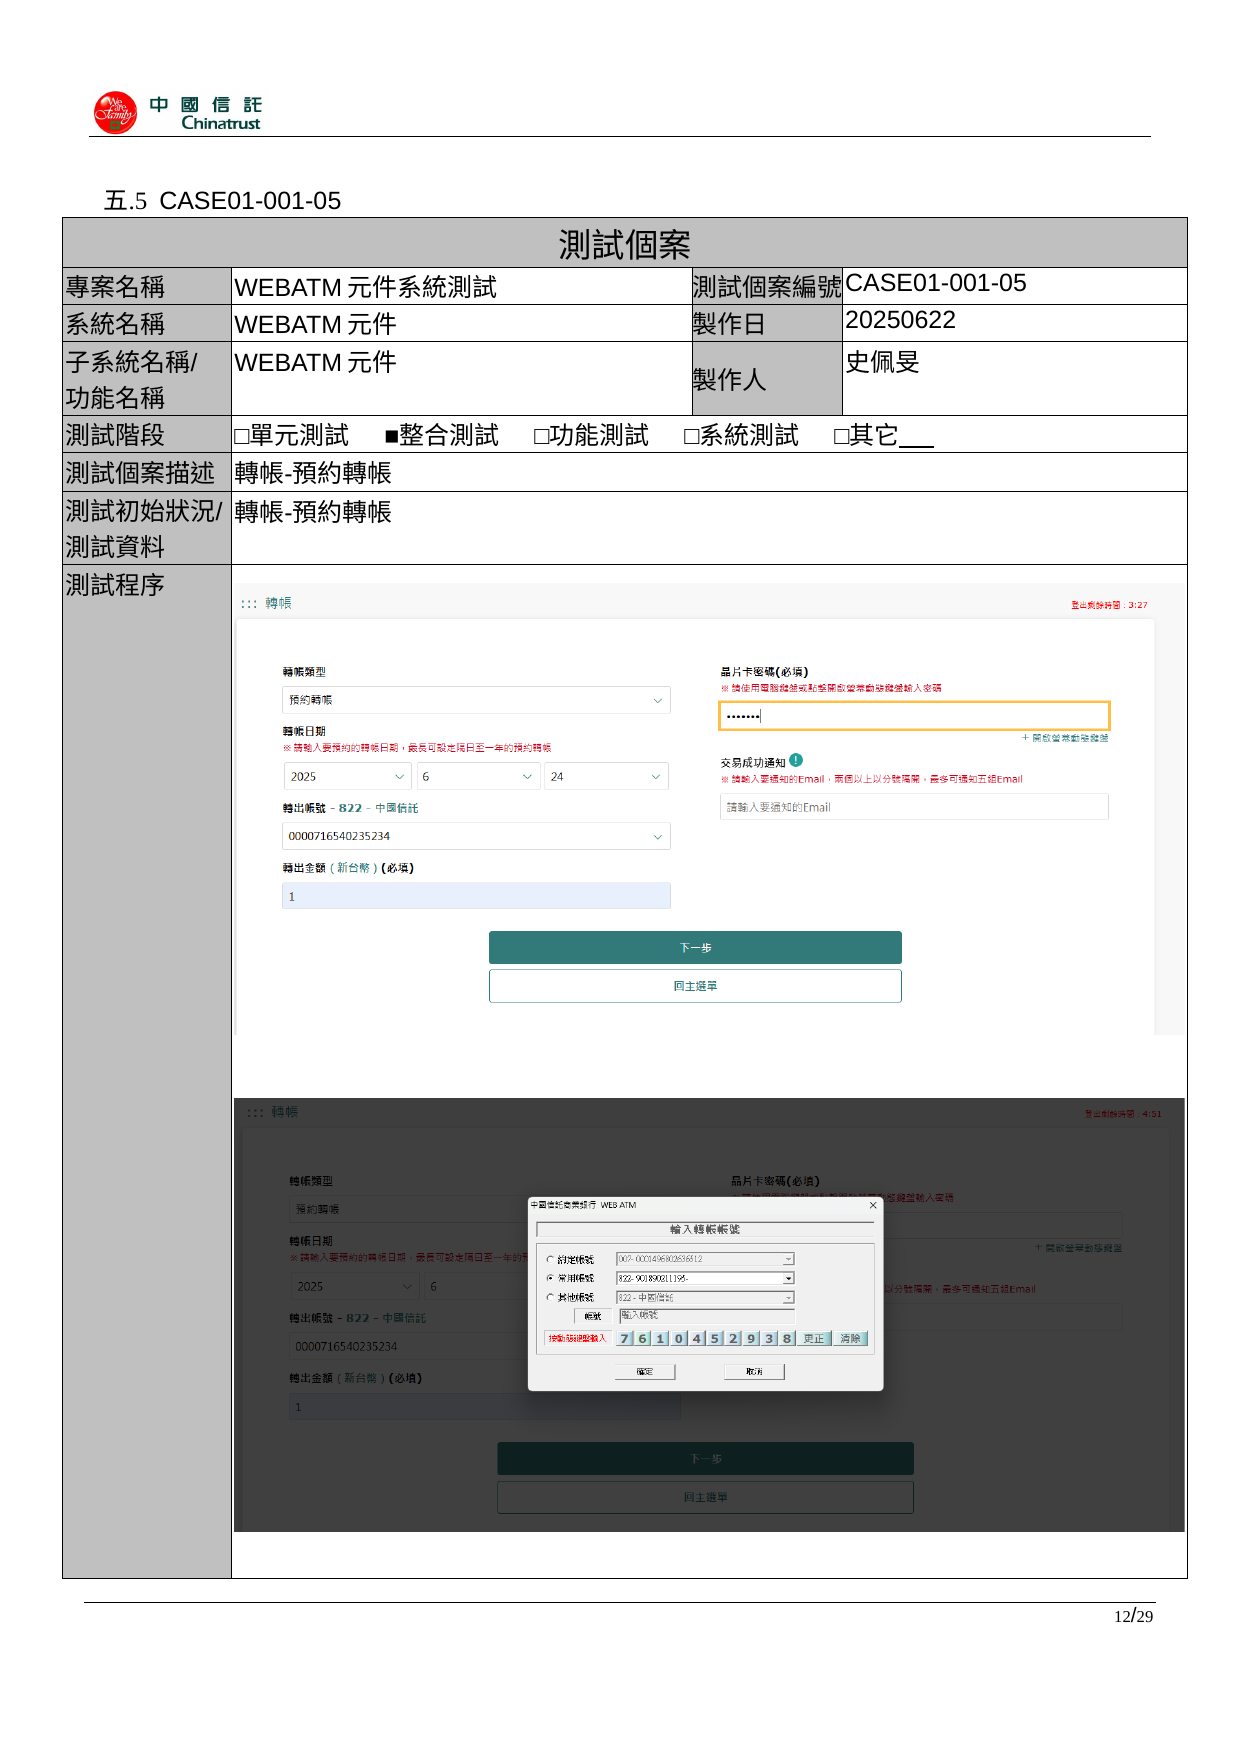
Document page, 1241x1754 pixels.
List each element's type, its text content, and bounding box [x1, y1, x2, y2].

table_cell 子系統名稱/ 功能名稱 [63, 342, 231, 415]
table_cell CASE01-001-05 [843, 268, 1187, 304]
picture [91, 88, 269, 136]
table_cell 製作日 [693, 305, 842, 341]
table_cell WEBATM元件系統測試 [232, 268, 692, 304]
table_cell 測試初始狀況/ 測試資料 [63, 492, 231, 564]
table_cell 轉帳-預約轉帳 [232, 453, 1187, 491]
table_cell 測試個案編號 [693, 268, 842, 304]
table_cell 測試階段 [63, 416, 231, 452]
table_cell WEBATM元件 [232, 305, 692, 341]
table_cell 史佩旻 [843, 342, 1187, 415]
table_cell 20250622 [843, 305, 1187, 341]
table_cell 系統名稱 [63, 305, 231, 341]
table_cell 轉帳-預約轉帳 [232, 492, 1187, 564]
picture [234, 1098, 1185, 1532]
table_header 測試個案 [63, 218, 1187, 267]
table_cell 測試個案描述 [63, 453, 231, 491]
table_cell 測試程序 [63, 565, 231, 1578]
table_cell □單元測試 ■整合測試 □功能測試 □系統測試 □其它 [232, 416, 1187, 452]
table_cell 專案名稱 [63, 268, 231, 304]
picture [234, 583, 1185, 1035]
subtitle CASE01-001-05 [103, 180, 1181, 217]
table_cell 製作人 [693, 342, 842, 415]
table_cell [232, 565, 1187, 1578]
table_cell WEBATM元件 [232, 342, 692, 415]
